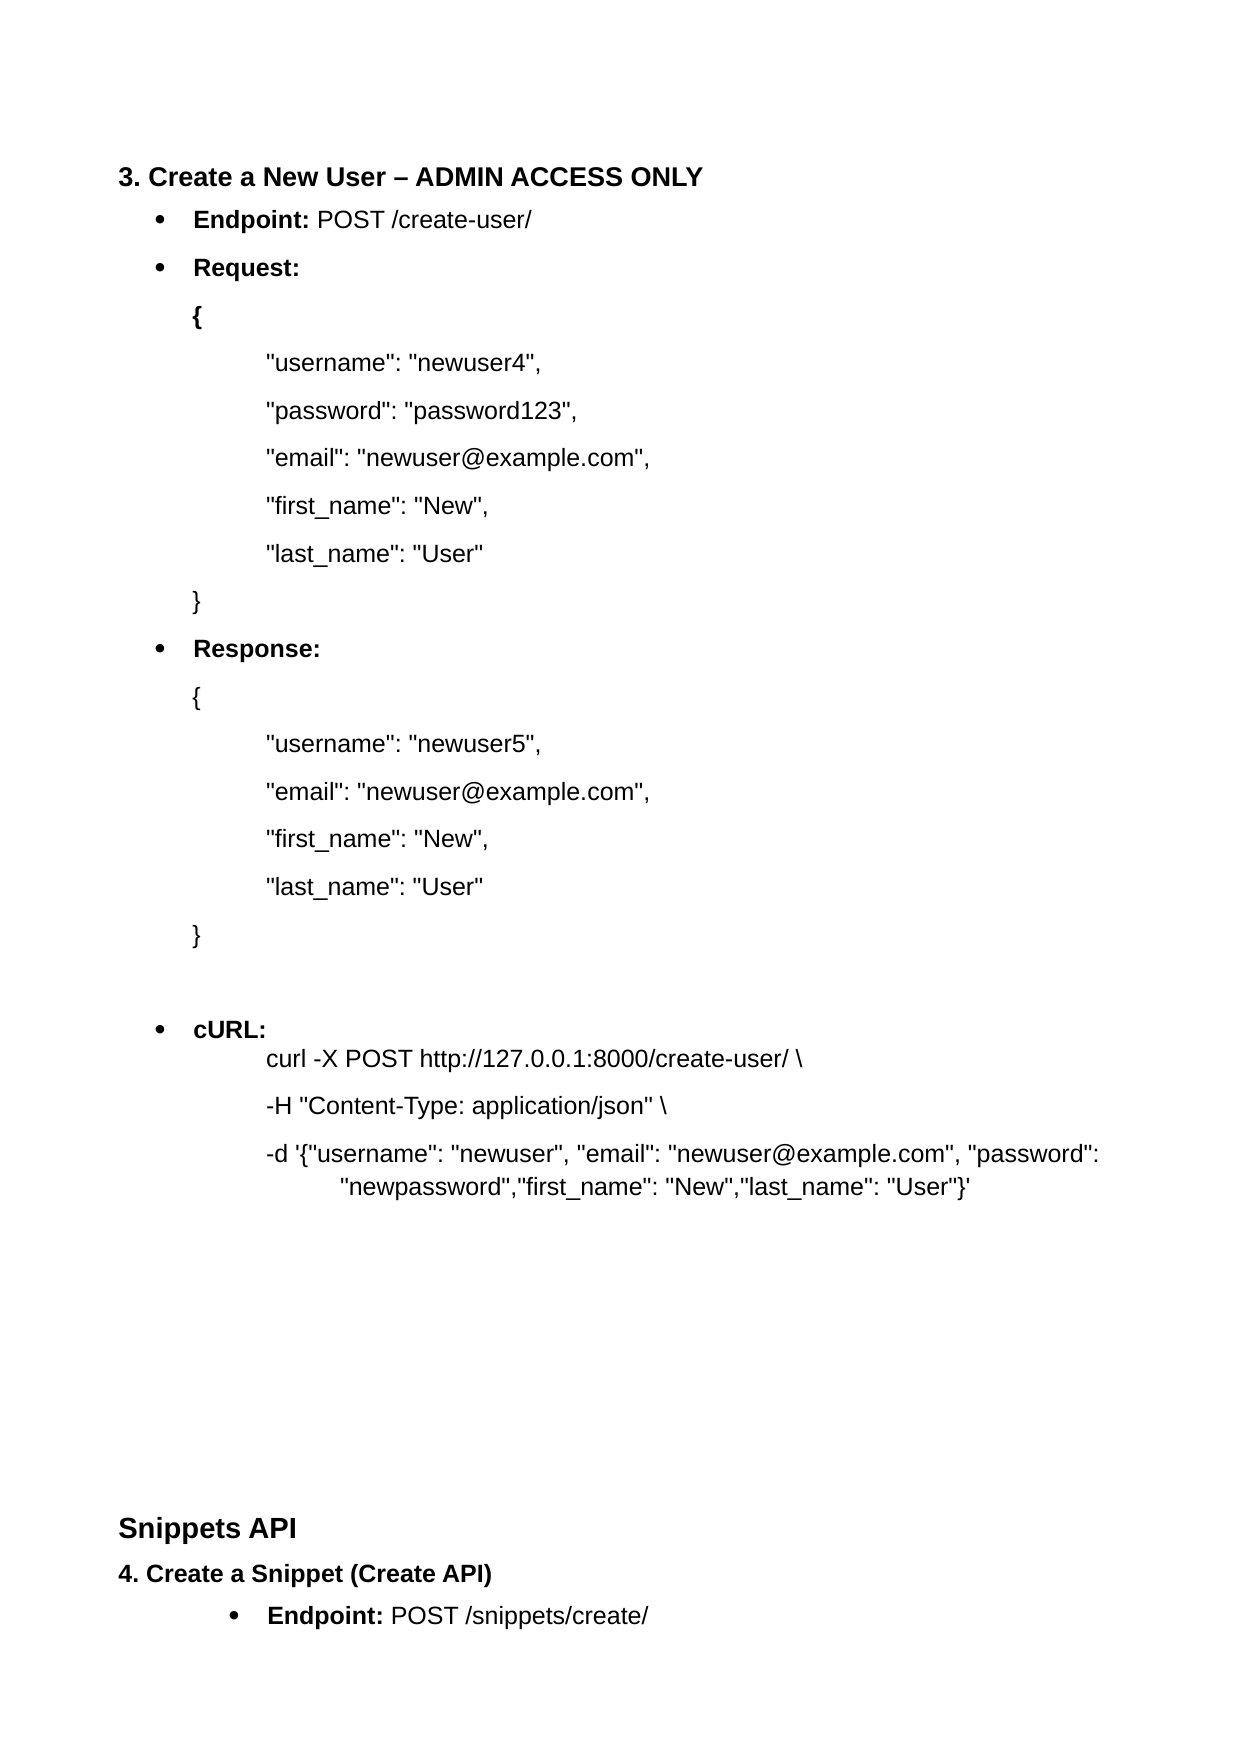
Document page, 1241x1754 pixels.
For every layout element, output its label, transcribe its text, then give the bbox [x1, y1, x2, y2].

text "first_name": "New", [118, 491, 1122, 520]
list Endpoint: POST /create-user/ [156, 205, 1122, 234]
text "username": "newuser4", [118, 348, 1122, 377]
text "password": "password123", [118, 396, 1122, 424]
text { [118, 301, 1122, 329]
text "last_name": "User" [118, 539, 1122, 567]
text curl -X POST http://127.0.0.1:8000/create-user/ \ [118, 1044, 1122, 1072]
text } [118, 586, 1122, 615]
list Request: [156, 253, 1122, 282]
text } [118, 919, 1122, 948]
subtitle Snippets API [118, 1511, 1122, 1545]
text "email": "newuser@example.com", [118, 443, 1122, 472]
text "last_name": "User" [118, 872, 1122, 901]
subtitle 3. Create a New User – ADMIN ACCESS ONLY [118, 161, 1122, 193]
subtitle 4. Create a Snippet (Create API) [118, 1559, 1122, 1588]
text "username": "newuser5", [118, 729, 1122, 758]
text -H "Content-Type: application/json" \ [118, 1091, 1122, 1120]
text { [118, 682, 1122, 710]
list Endpoint: POST /snippets/create/ [229, 1601, 1122, 1629]
list Response: [156, 634, 1122, 663]
list cURL: [156, 1015, 1122, 1044]
text -d '{"username": "newuser", "email": "newuser@example.com", "password": "newpassword","first_name": "New","last_name": "User"}' [118, 1139, 1122, 1201]
text "email": "newuser@example.com", [118, 777, 1122, 806]
text "first_name": "New", [118, 824, 1122, 853]
